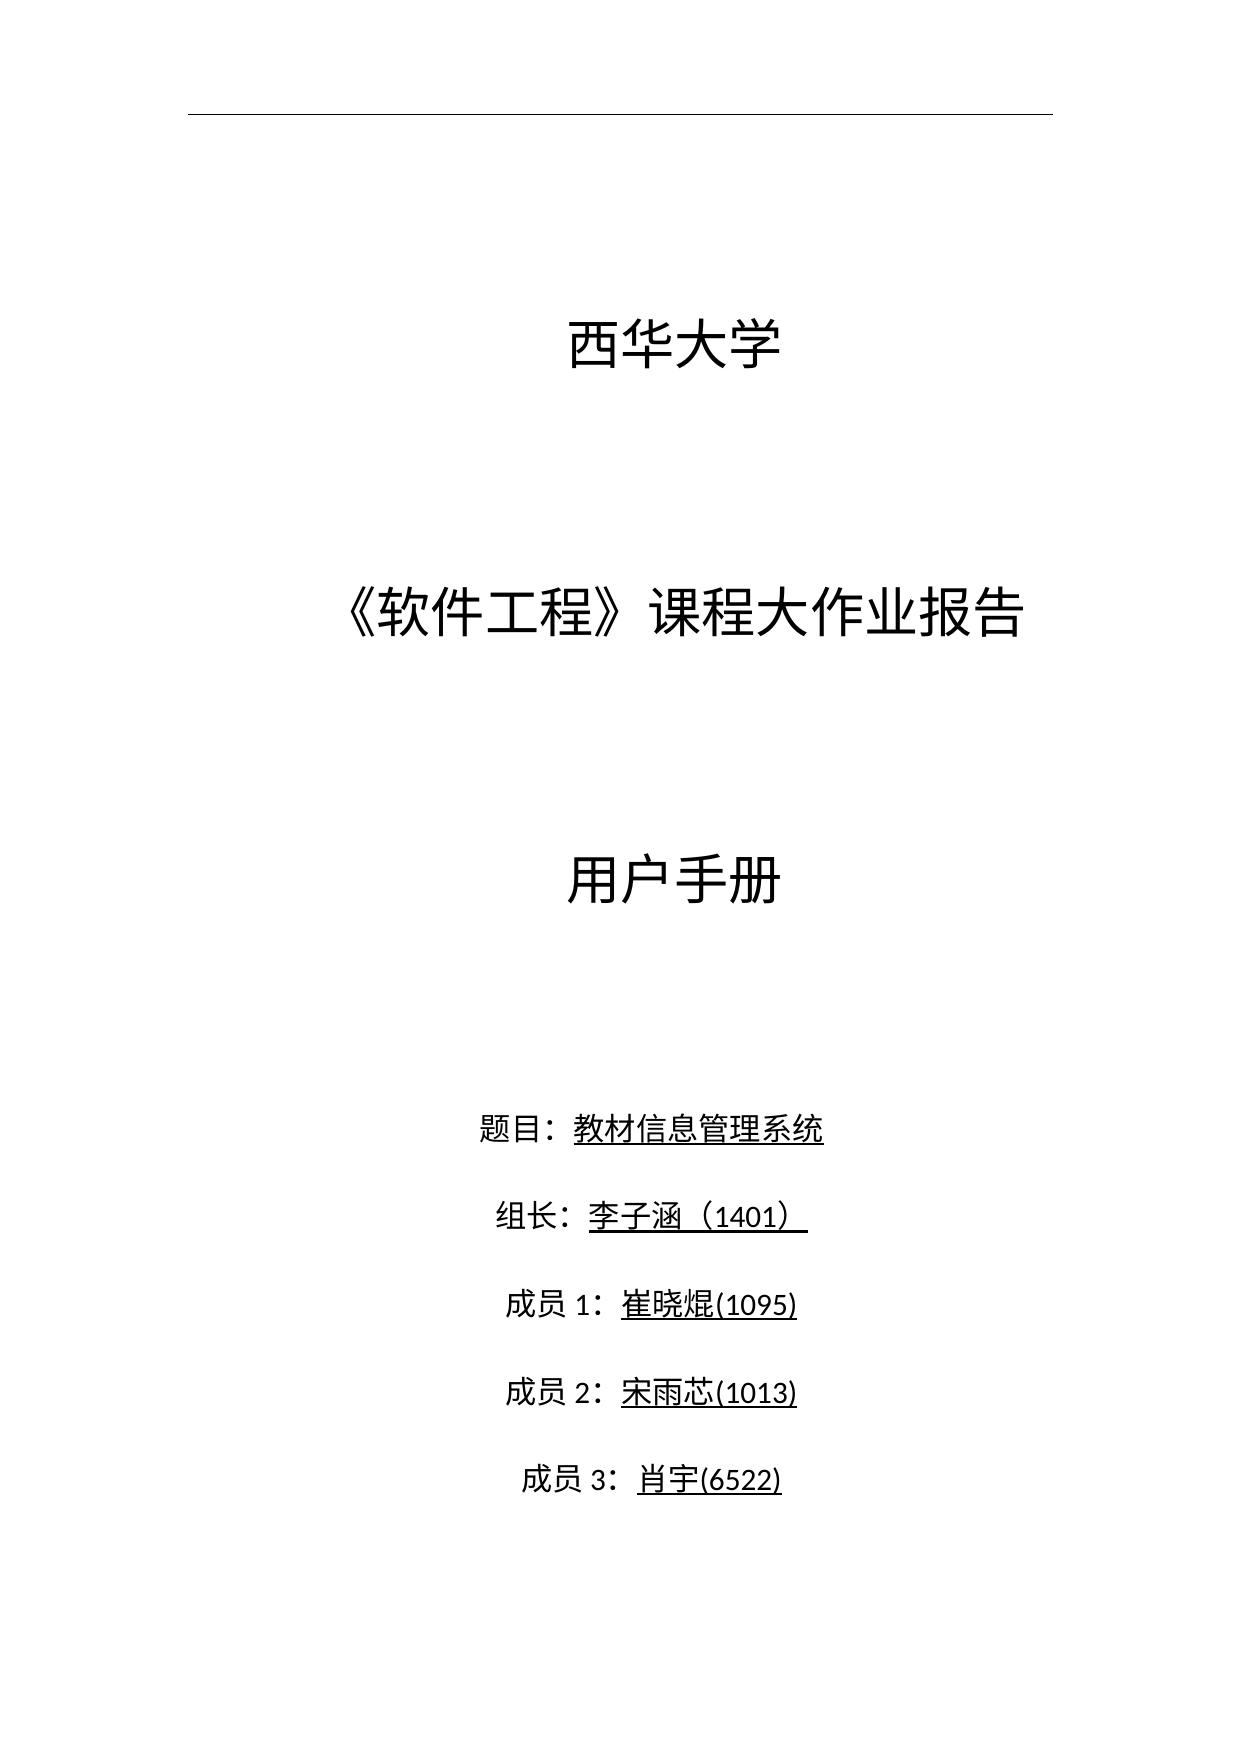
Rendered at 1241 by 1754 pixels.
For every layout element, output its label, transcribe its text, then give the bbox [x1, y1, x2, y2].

text 西华大学 [187, 292, 1053, 390]
text 成员1：崔晓焜(1095) [187, 1269, 1053, 1334]
text 《软件工程》课程大作业报告 [187, 560, 1053, 657]
text 用户手册 [187, 827, 1053, 924]
text 组长：李子涵（1401） [187, 1182, 1053, 1247]
text 成员3：肖宇(6522) [187, 1444, 1053, 1509]
text 成员2：宋雨芯(1013) [187, 1357, 1053, 1422]
text 题目：教材信息管理系统 [187, 1094, 1053, 1159]
